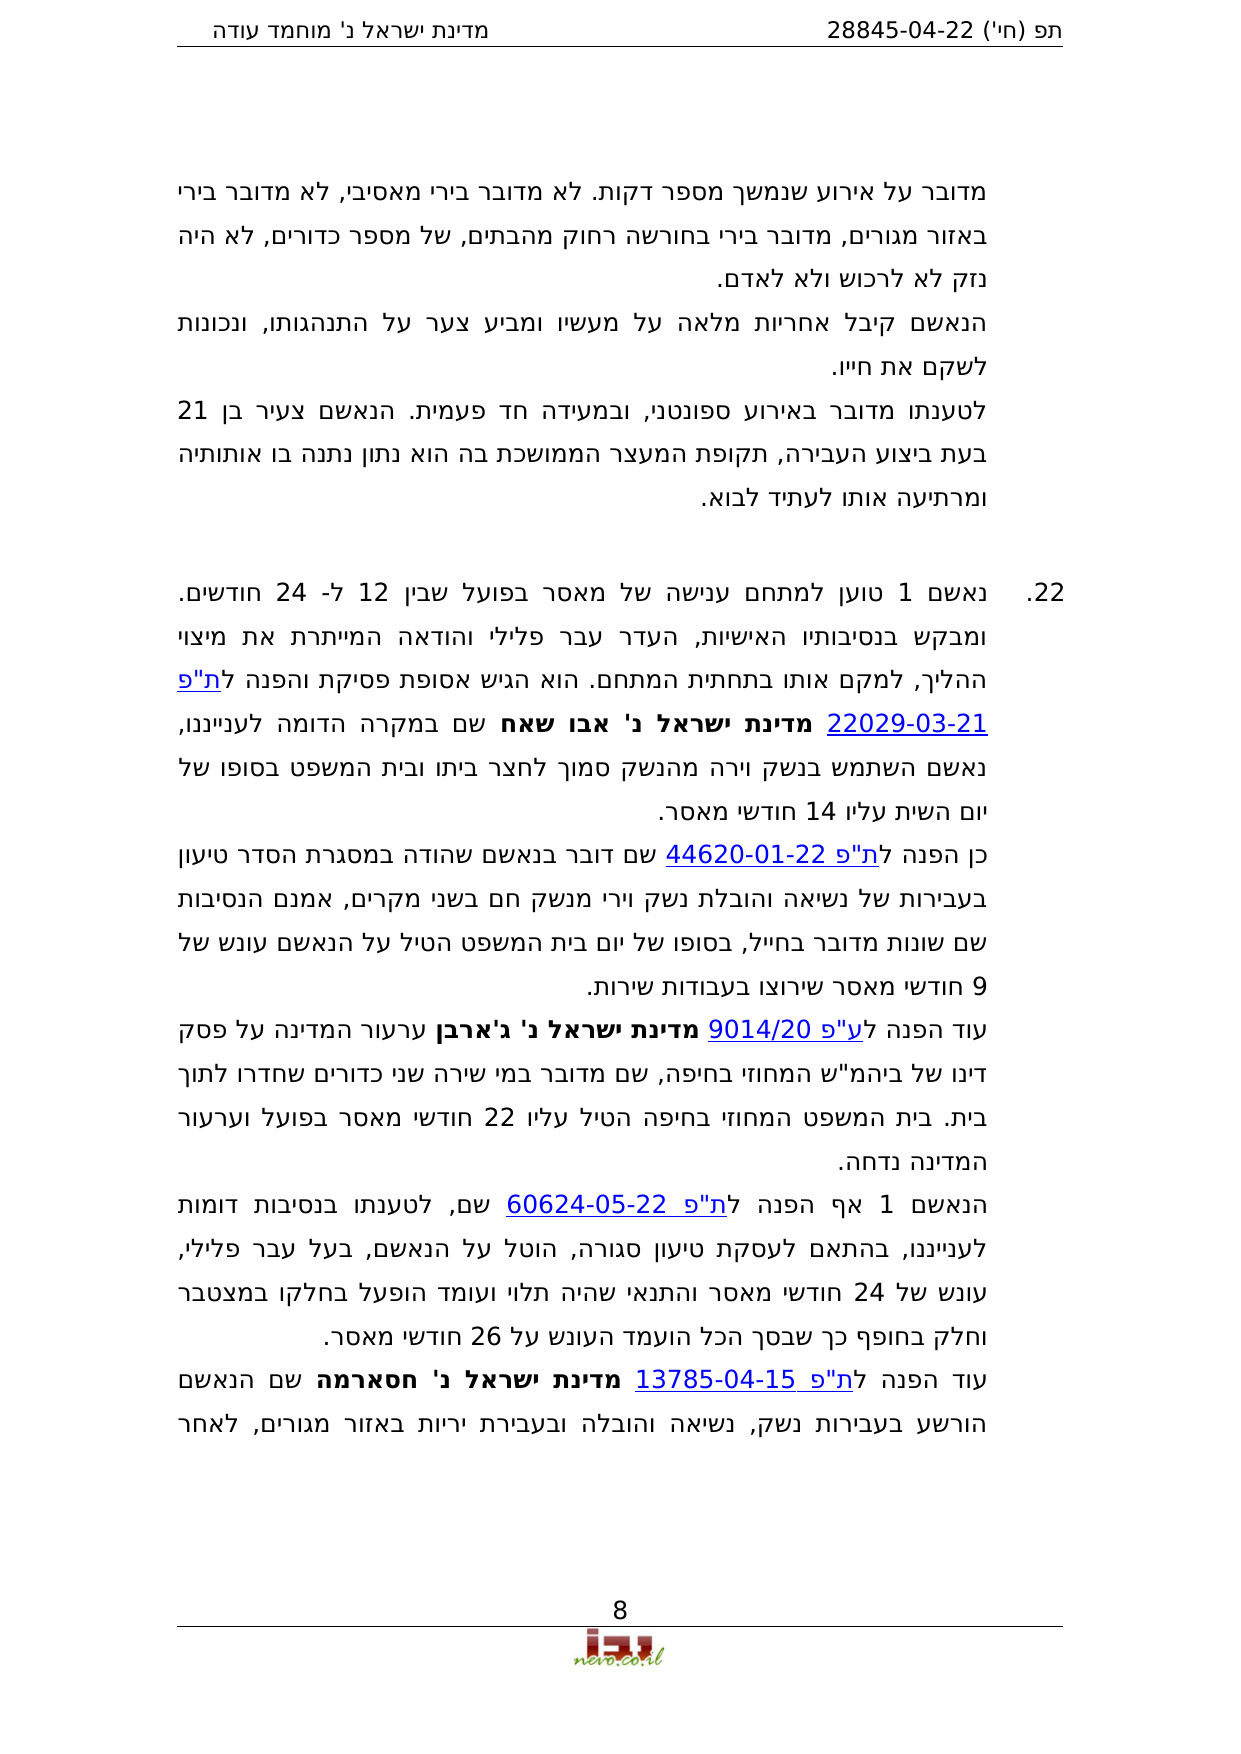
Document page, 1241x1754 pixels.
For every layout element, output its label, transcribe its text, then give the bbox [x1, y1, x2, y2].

list כן הפנה לת"פ 44620-01-22 שם דובר בנאשם שהודה במסגרת הסדר טיעון בעבירות של נשיאה והובלת נשק וירי מנשק חם בשני מקרים, אמנם הנסיבות שם שונות מדובר בחייל, בסופו של יום בית המשפט הטיל על הנאשם עונש של 9 חודשי מאסר שירוצו בעבודות שירות. [177, 841, 988, 1001]
list הנאשם 1 אף הפנה לת"פ 60624-05-22 שם, לטענתו בנסיבות דומות לענייננו, בהתאם לעסקת טיעון סגורה, הוטל על הנאשם, בעל עבר פלילי, עונש של 24 חודשי מאסר והתנאי שהיה תלוי ועומד הופעל בחלקו במצטבר וחלק בחופף כך שבסך הכל הועמד העונש על 26 חודשי מאסר. [177, 1191, 988, 1351]
list מדובר על אירוע שנמשך מספר דקות. לא מדובר בירי מאסיבי, לא מדובר בירי באזור מגורים, מדובר בירי בחורשה רחוק מהבתים, של מספר כדורים, לא היה נזק לא לרכוש ולא לאדם. [177, 177, 988, 294]
list נאשם 1 טוען למתחם ענישה של מאסר בפועל שבין 12 ל- 24 חודשים. ומבקש בנסיבותיו האישיות, העדר עבר פלילי והודאה המייתרת את מיצוי ההליך, למקם אותו בתחתית המתחם. הוא הגיש אסופת פסיקת והפנה לת"פ 22029-03-21 מדינת ישראל נ' אבו שאח שם במקרה הדומה לענייננו, נאשם השתמש בנשק וירה מהנשק סמוך לחצר ביתו ובית המשפט בסופו של יום השית עליו 14 חודשי מאסר. [177, 578, 1026, 826]
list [177, 1366, 988, 1439]
picture [574, 1628, 666, 1667]
list הנאשם קיבל אחריות מלאה על מעשיו ומביע צער על התנהגותו, ונכונות לשקם את חייו. [177, 308, 988, 381]
list לטענתו מדובר באירוע ספונטני, ובמעידה חד פעמית. הנאשם צעיר בן 21 בעת ביצוע העבירה, תקופת המעצר הממושכת בה הוא נתון נתנה בו אותותיה ומרתיעה אותו לעתיד לבוא. [177, 396, 988, 513]
list עוד הפנה לע"פ 9014/20 מדינת ישראל נ' ג'ארבן ערעור המדינה על פסק דינו של ביהמ"ש המחוזי בחיפה, שם מדובר במי שירה שני כדורים שחדרו לתוך בית. בית המשפט המחוזי בחיפה הטיל עליו 22 חודשי מאסר בפועל וערעור המדינה נדחה. [177, 1016, 988, 1176]
